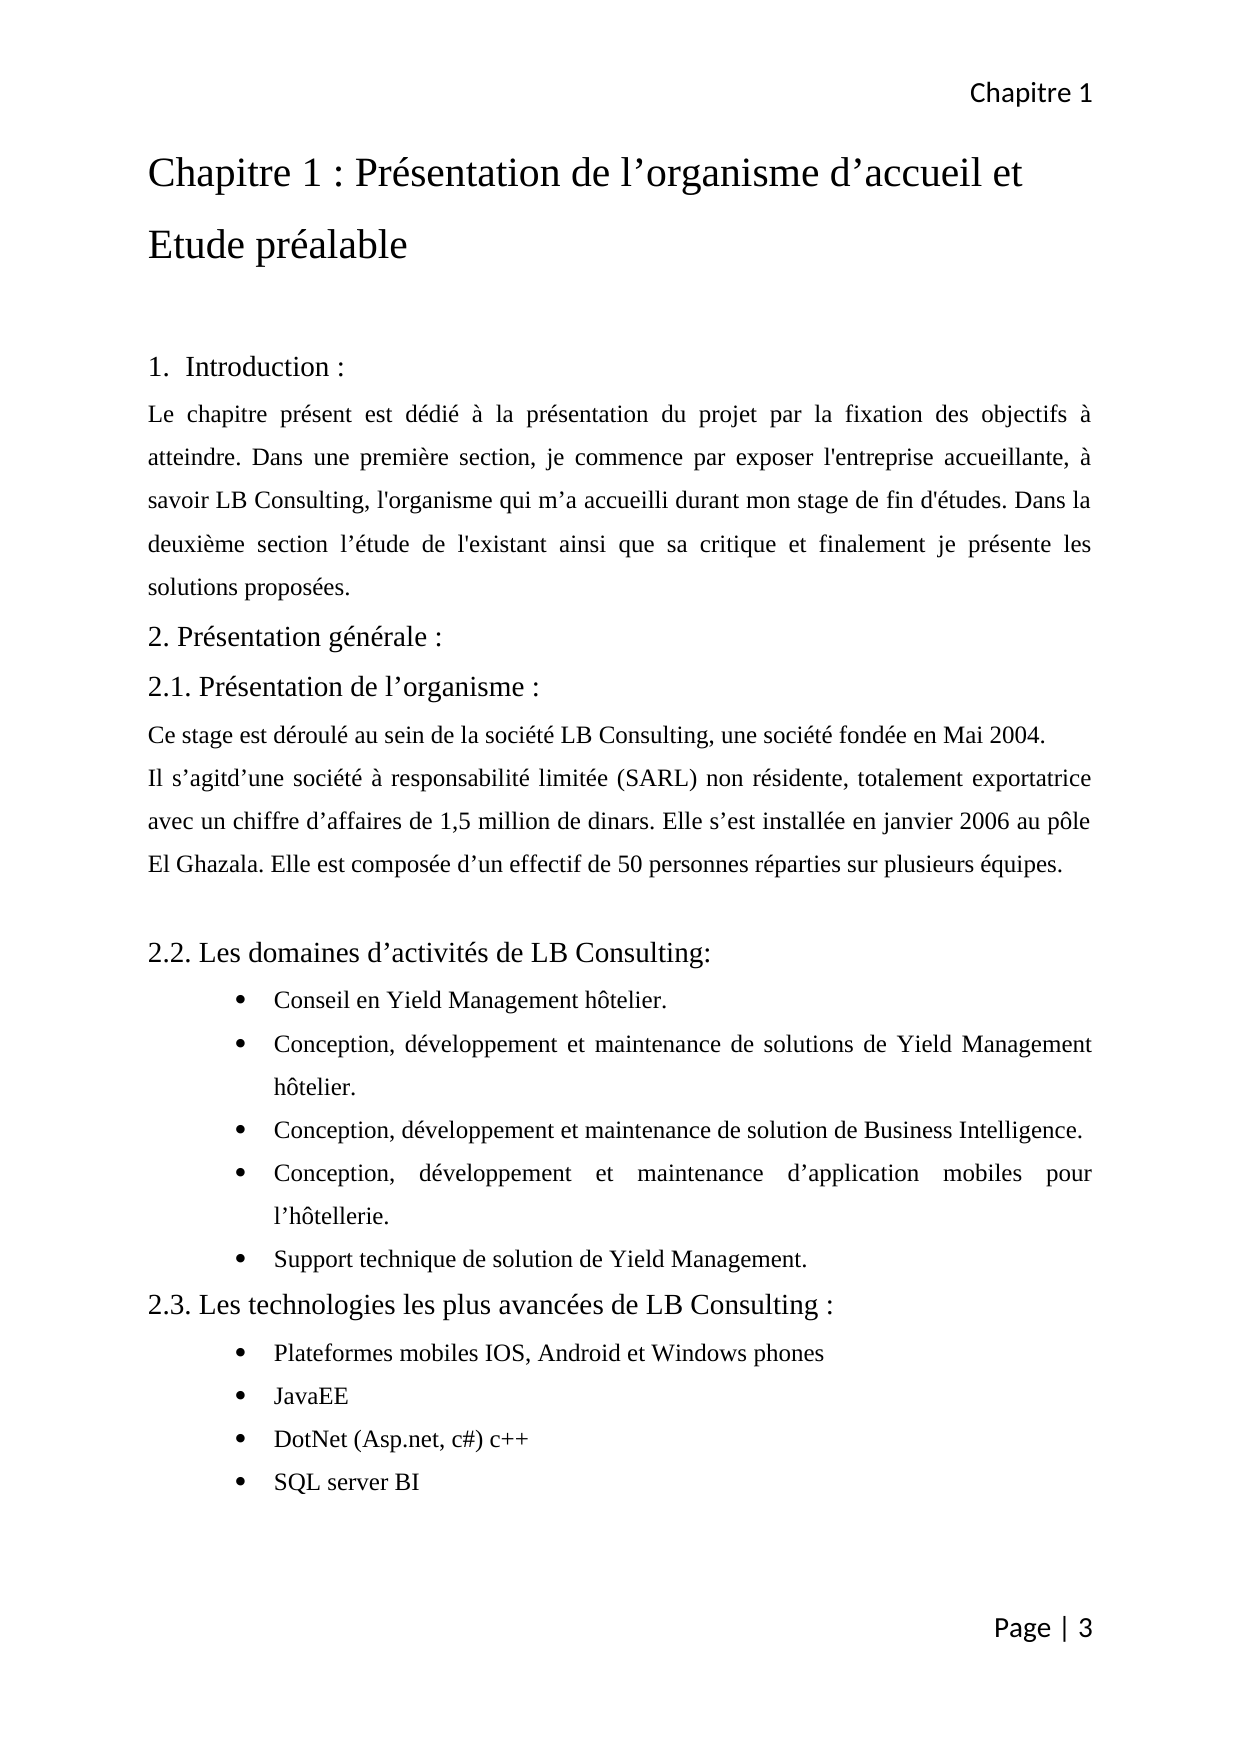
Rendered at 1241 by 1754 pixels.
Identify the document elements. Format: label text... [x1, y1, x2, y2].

list SQL server BI [236, 1467, 1093, 1496]
text Le chapitre présent est dédié à la présentation du projet par la fixation des objectifs à atteindre. Dans une première section, je commence par exposer l'entreprise accueillante, à savoir LB Consulting, l'organisme qui m’a accueilli durant mon stage de fin d'études. Dans la deuxième section l’étude de l'existant ainsi que sa critique et finalement je présente les solutions proposées. [148, 399, 1093, 601]
text 2. Présentation générale : [148, 619, 1093, 653]
list DotNet (Asp.net, c#) c++ [236, 1424, 1093, 1453]
list Support technique de solution de Yield Management. [236, 1244, 1093, 1273]
text Ce stage est déroulé au sein de la société LB Consulting, une société fondée en Mai 2004. [148, 720, 1093, 748]
text 2.2. Les domaines d’activités de LB Consulting: [148, 935, 1093, 969]
list Conseil en Yield Management hôtelier. [236, 986, 1093, 1014]
list Conception, développement et maintenance de solution de Business Intelligence. [236, 1115, 1093, 1144]
list Introduction : [148, 349, 1093, 382]
text Il s’agitd’une société à responsabilité limitée (SARL) non résidente, totalement exportatrice avec un chiffre d’affaires de 1,5 million de dinars. Elle s’est installée en janvier 2006 au pôle El Ghazala. Elle est composée d’un effectif de 50 personnes réparties sur plusieurs équipes. [148, 763, 1093, 878]
text 2.1. Présentation de l’organisme : [148, 669, 1093, 703]
text 2.3. Les technologies les plus avancées de LB Consulting : [148, 1287, 1093, 1321]
subtitle Chapitre 1 : Présentation de l’organisme d’accueil et Etude préalable [148, 148, 1093, 267]
list Plateformes mobiles IOS, Android et Windows phones [236, 1338, 1093, 1367]
list Conception, développement et maintenance d’application mobiles pour l’hôtellerie. [236, 1158, 1093, 1230]
list Conception, développement et maintenance de solutions de Yield Management hôtelier. [236, 1029, 1093, 1101]
list JavaEE [236, 1381, 1093, 1410]
